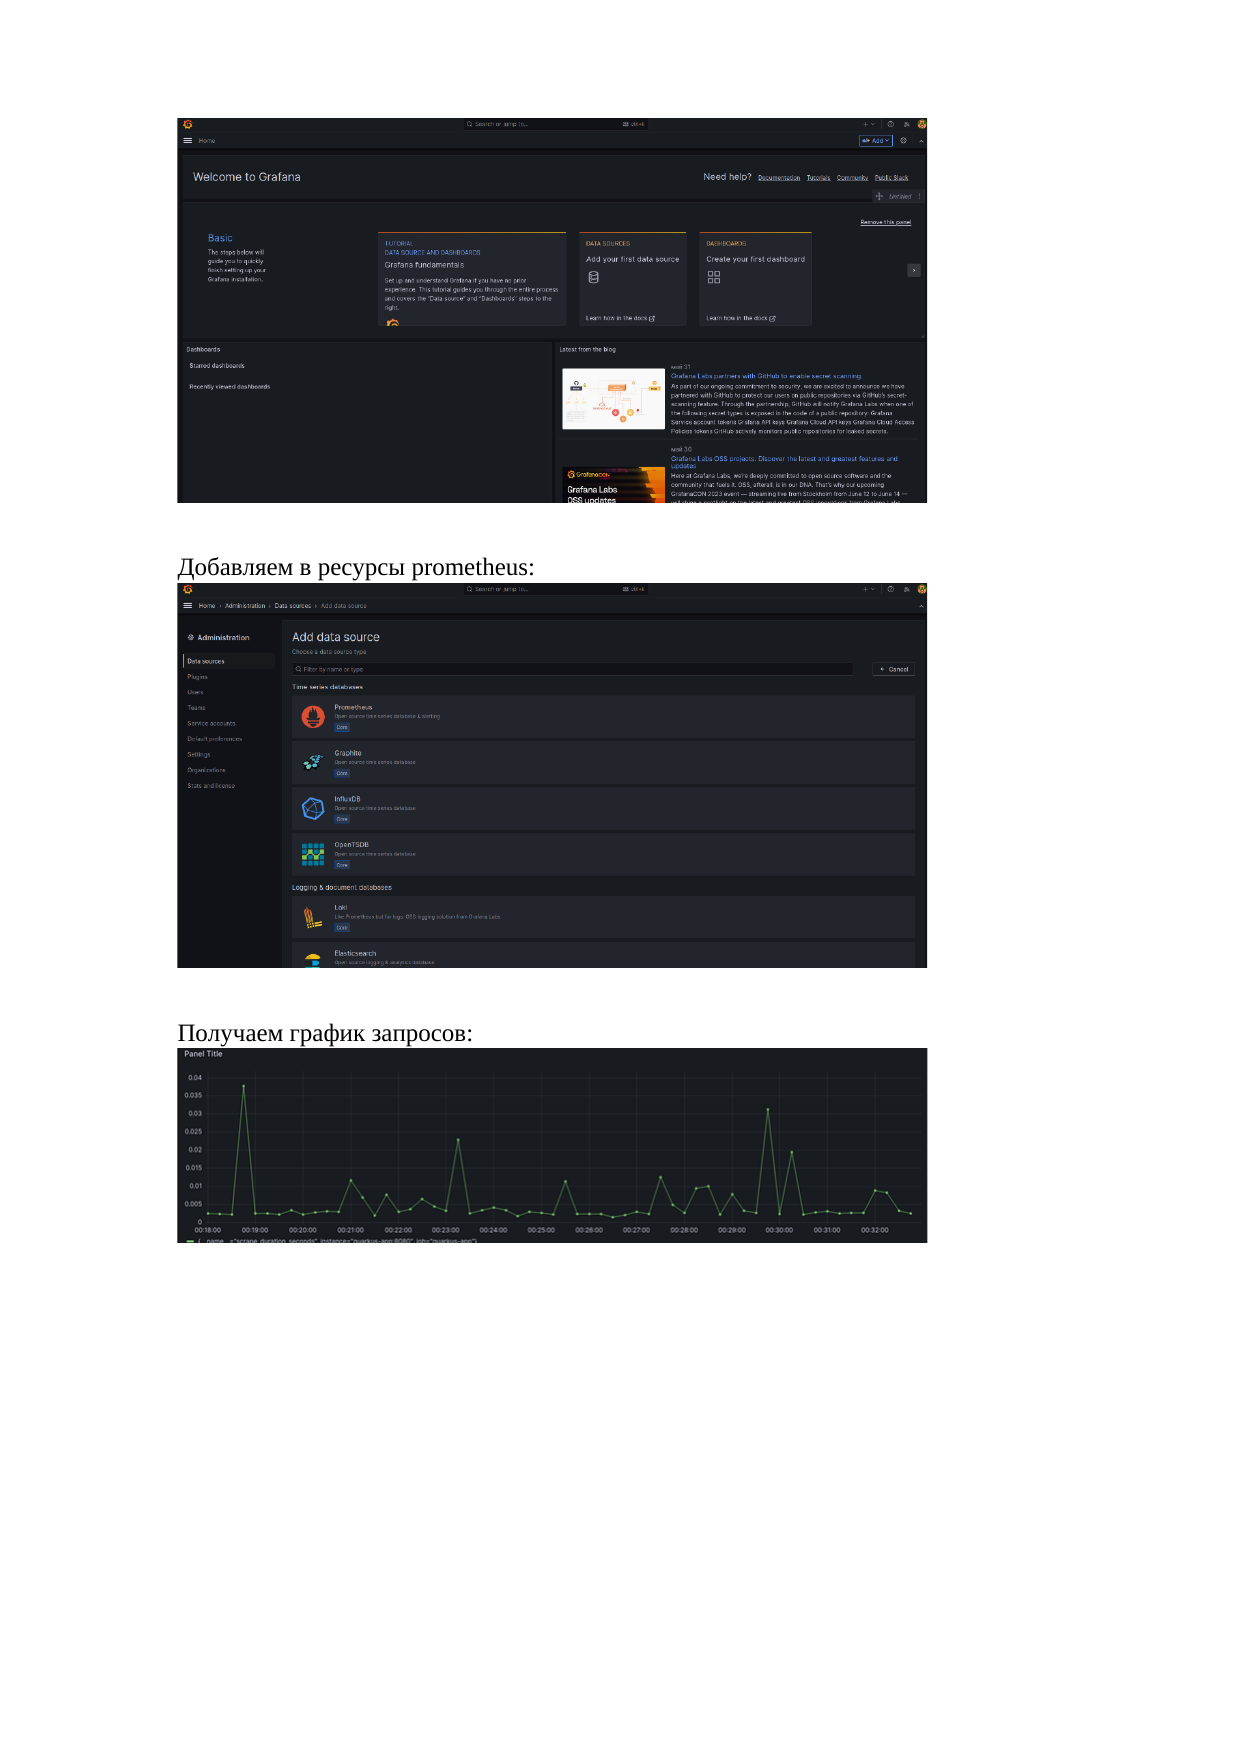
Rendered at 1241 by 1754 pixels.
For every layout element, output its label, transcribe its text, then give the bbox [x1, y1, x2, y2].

picture [177, 583, 928, 968]
picture [177, 118, 928, 503]
picture [177, 1048, 928, 1243]
